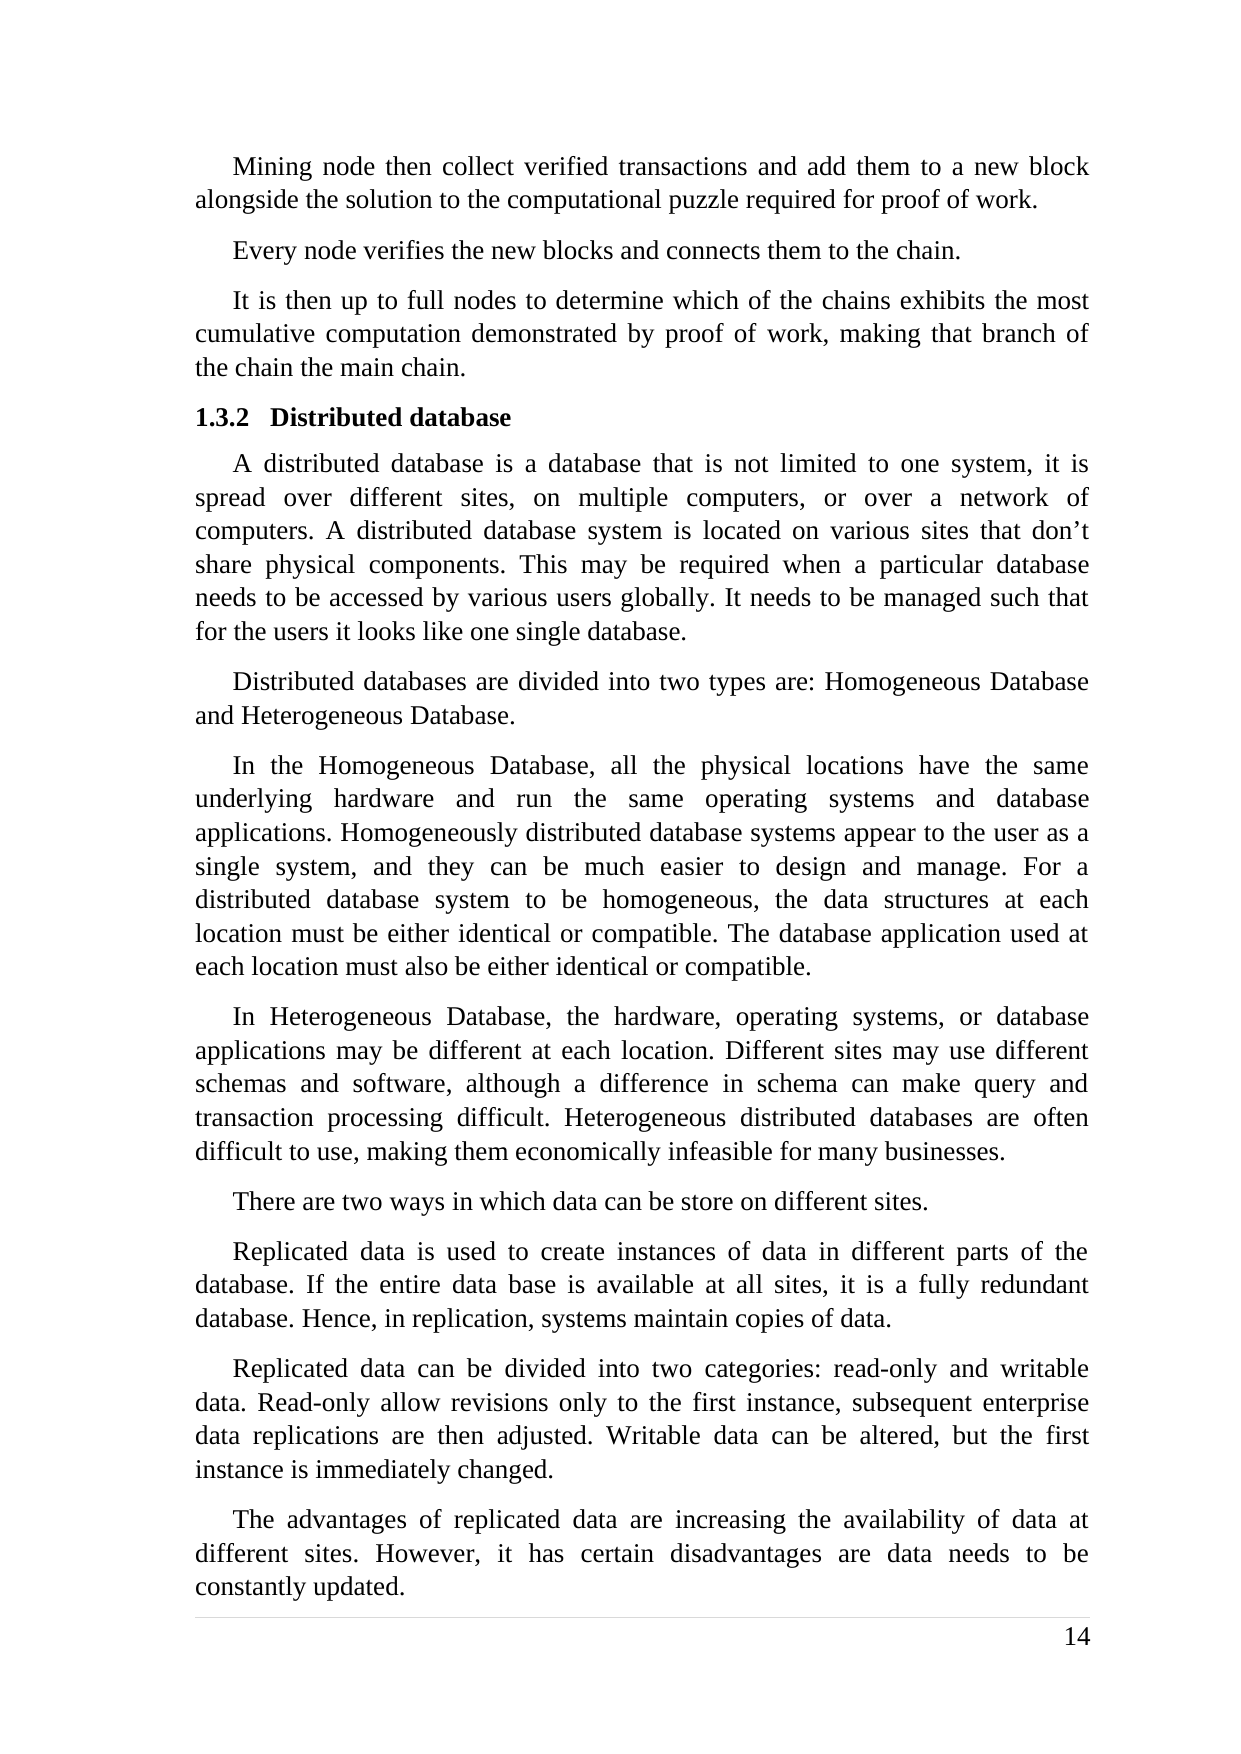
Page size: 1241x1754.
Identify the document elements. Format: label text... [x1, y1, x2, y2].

text Replicated data is used to create instances of data in different parts of the database. If the entire data base is available at all sites, it is a fully redundant database. Hence, in replication, systems maintain copies of data. [195, 1235, 1090, 1333]
text A distributed database is a database that is not limited to one system, it is spread over different sites, on multiple computers, or over a network of computers. A distributed database system is located on various sites that don’t share physical components. This may be required when a particular database needs to be accessed by various users globally. It needs to be managed such that for the users it looks like one single database. [195, 447, 1090, 646]
subtitle Distributed database [195, 401, 1090, 432]
text Distributed databases are divided into two types are: Homogeneous Database and Heterogeneous Database. [195, 665, 1090, 730]
text Mining node then collect verified transactions and add them to a new block alongside the solution to the computational puzzle required for proof of work. [195, 150, 1090, 215]
text The advantages of replicated data are increasing the availability of data at different sites. However, it has certain disadvantages are data needs to be constantly updated. [195, 1503, 1090, 1601]
text In Heterogeneous Database, the hardware, operating systems, or database applications may be different at each location. Different sites may use different schemas and software, although a difference in schema can make query and transaction processing difficult. Heterogeneous distributed databases are often difficult to use, making them economically infeasible for many businesses. [195, 1000, 1090, 1166]
text There are two ways in which data can be store on different sites. [195, 1185, 1090, 1216]
text It is then up to full nodes to determine which of the chains exhibits the most cumulative computation demonstrated by proof of work, making that branch of the chain the main chain. [195, 284, 1090, 382]
text Replicated data can be divided into two categories: read-only and writable data. Read-only allow revisions only to the first instance, subsequent enterprise data replications are then adjusted. Writable data can be altered, but the first instance is immediately changed. [195, 1352, 1090, 1484]
text In the Homogeneous Database, all the physical locations have the same underlying hardware and run the same operating systems and database applications. Homogeneously distributed database systems appear to the user as a single system, and they can be much easier to design and manage. For a distributed database system to be homogeneous, the data structures at each location must be either identical or compatible. The database application used at each location must also be either identical or compatible. [195, 749, 1090, 981]
text Every node verifies the new blocks and connects them to the chain. [195, 234, 1090, 265]
